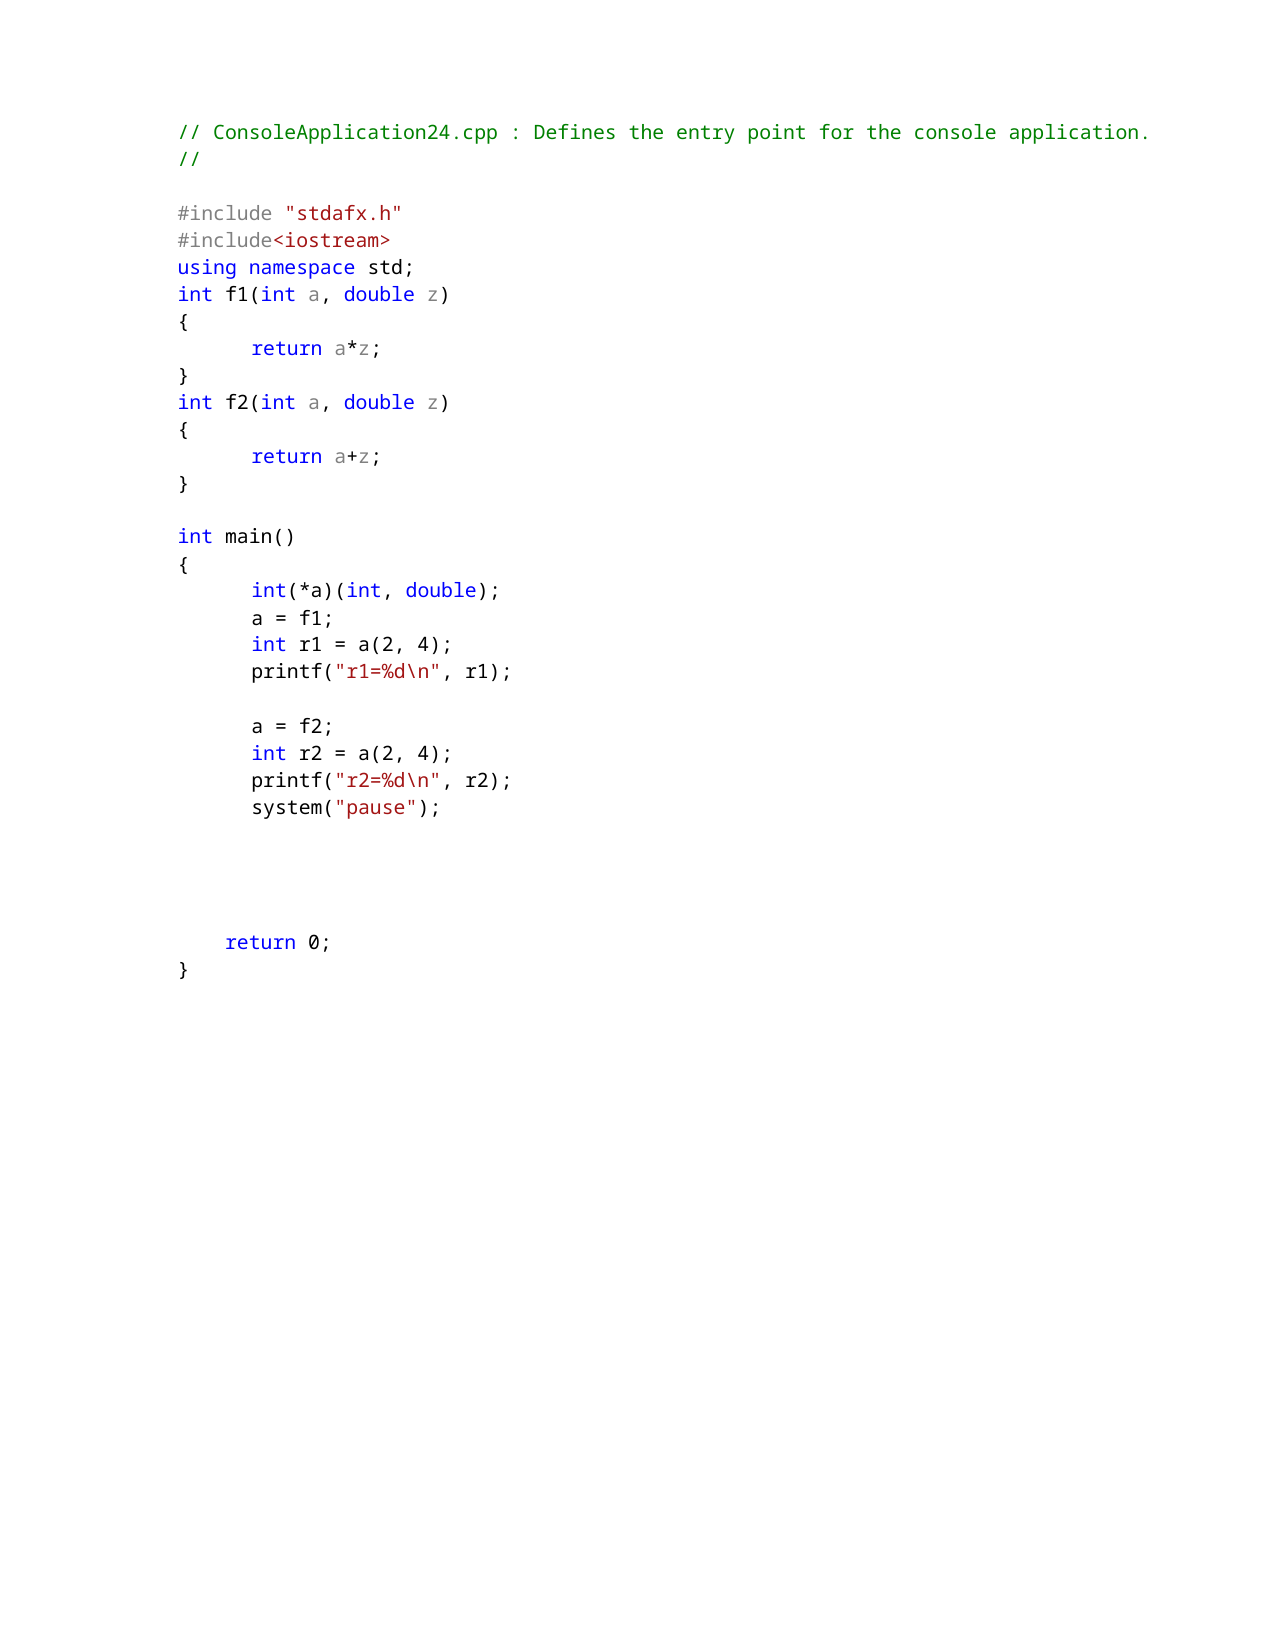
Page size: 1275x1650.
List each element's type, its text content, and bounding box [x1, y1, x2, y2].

text return a*z; [177, 334, 1186, 361]
text // [177, 145, 1186, 172]
text } [177, 469, 1186, 496]
text printf("r1=%d\n", r1); [177, 658, 1186, 685]
text #include<iostream> [177, 226, 1186, 253]
text int r1 = a(2, 4); [177, 631, 1186, 658]
text system("pause"); [177, 794, 1186, 821]
text using namespace std; [177, 253, 1186, 280]
text { [177, 307, 1186, 334]
text a = f1; [177, 604, 1186, 631]
text int f1(int a, double z) [177, 280, 1186, 307]
text return 0; [177, 928, 1186, 956]
text // ConsoleApplication24.cpp : Defines the entry point for the console application. [177, 118, 1186, 145]
text { [177, 550, 1186, 577]
text return a+z; [177, 442, 1186, 469]
text { [177, 415, 1186, 442]
text } [177, 956, 1186, 982]
text #include "stdafx.h" [177, 199, 1186, 226]
text int main() [177, 523, 1186, 550]
text int r2 = a(2, 4); [177, 740, 1186, 767]
text } [177, 361, 1186, 388]
text int(*a)(int, double); [177, 577, 1186, 604]
text a = f2; [177, 713, 1186, 740]
text int f2(int a, double z) [177, 388, 1186, 415]
text printf("r2=%d\n", r2); [177, 767, 1186, 794]
